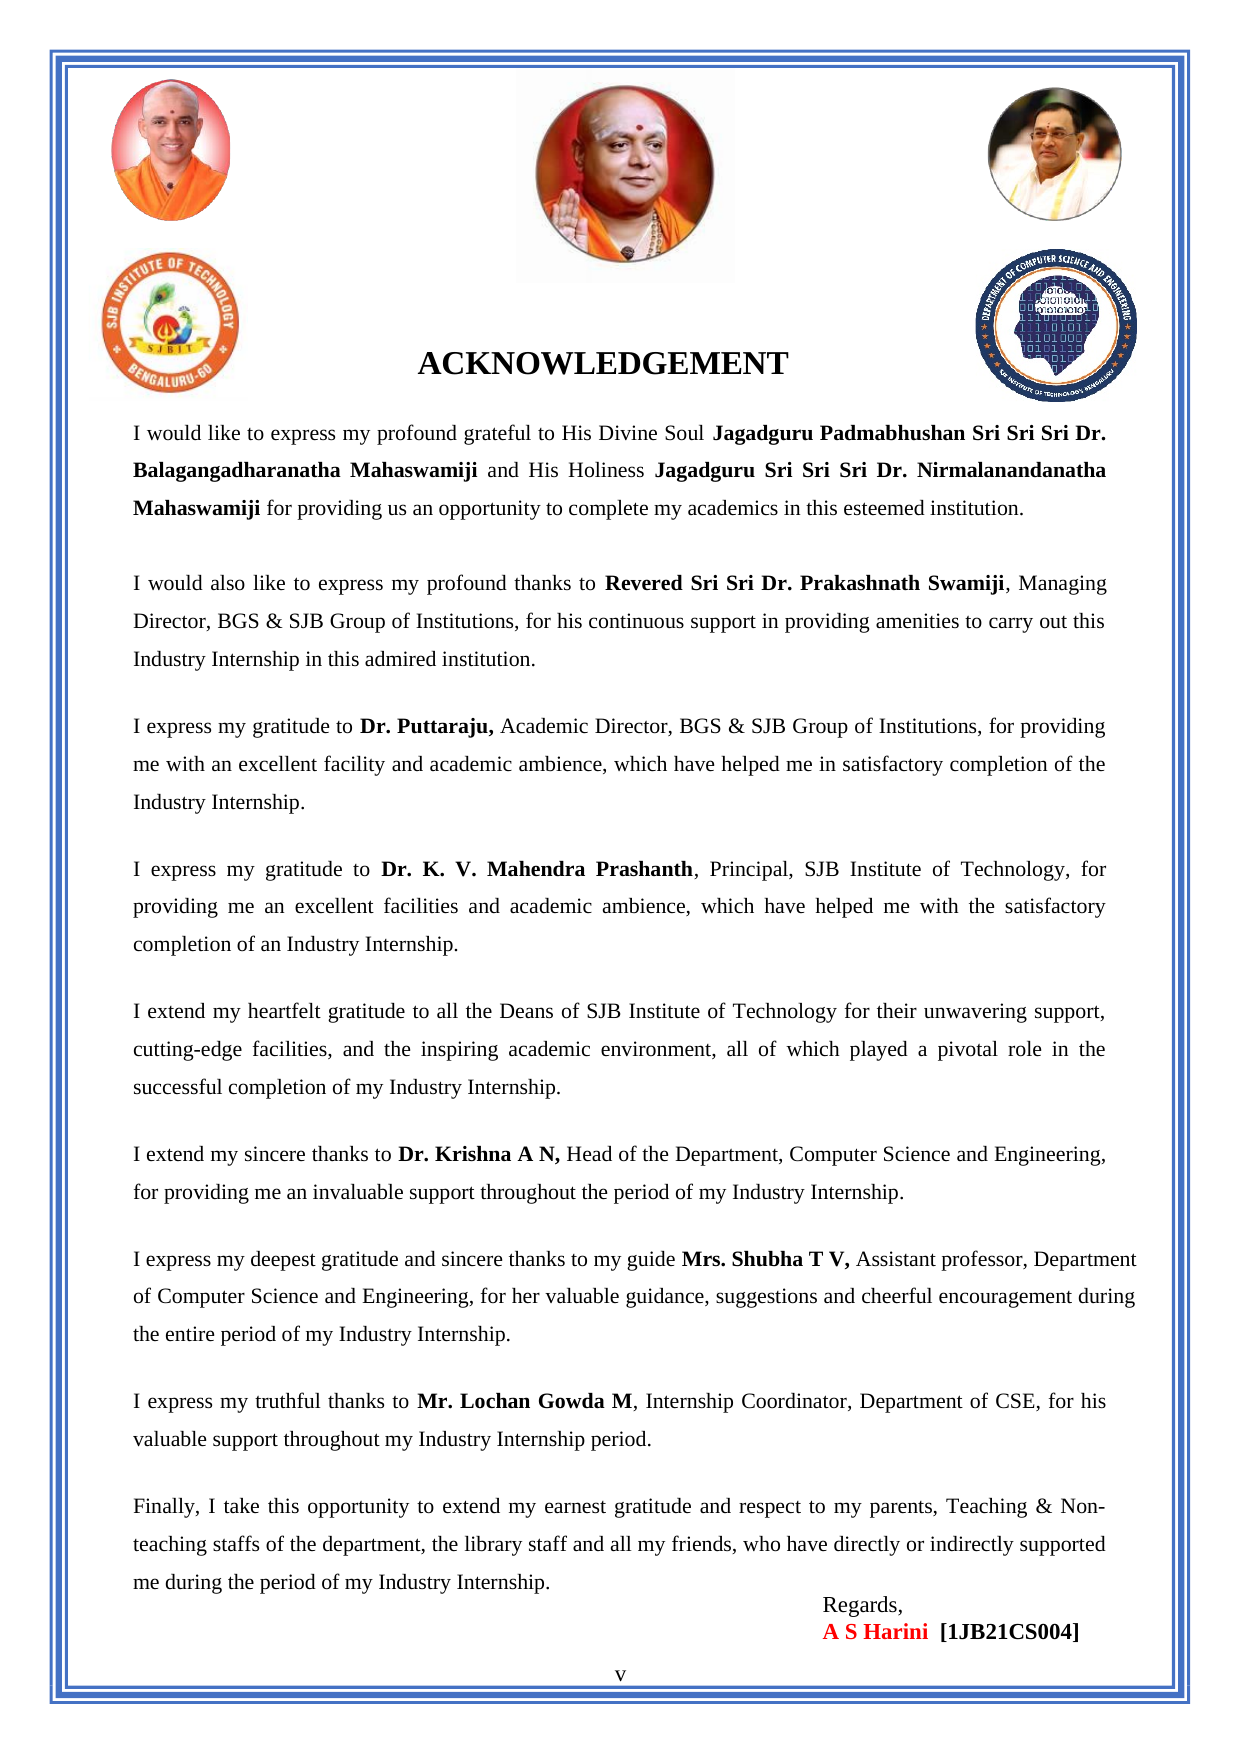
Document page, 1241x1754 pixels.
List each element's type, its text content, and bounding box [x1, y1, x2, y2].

text I express my truthful thanks to Mr. Lochan Gowda M, Internship Coordinator, Department of CSE, for his valuable support throughout my Industry Internship period. [133, 1388, 1107, 1451]
picture [516, 68, 735, 283]
picture [111, 79, 231, 221]
text I would also like to express my profound thanks to Revered Sri Sri Dr. Prakashnath Swamiji, Managing Director, BGS & SJB Group of Institutions, for his continuous support in providing amenities to carry out this Industry Internship in this admired institution. [133, 570, 1107, 671]
text I express my deepest gratitude and sincere thanks to my guide Mrs. Shubha T V, Assistant professor, Department of Computer Science and Engineering, for her valuable guidance, suggestions and cheerful encouragement during the entire period of my Industry Internship. [133, 1246, 1137, 1346]
text I extend my heartfelt gratitude to all the Deans of SJB Institute of Technology for their unwavering support, cutting-edge facilities, and the inspiring academic environment, all of which played a pivotal role in the successful completion of my Industry Internship. [133, 998, 1107, 1099]
picture [987, 87, 1122, 221]
picture [88, 248, 248, 401]
text I express my gratitude to Dr. K. V. Mahendra Prashanth, Principal, SJB Institute of Technology, for providing me an excellent facilities and academic ambience, which have helped me with the satisfactory completion of an Industry Internship. [133, 856, 1107, 956]
picture [975, 249, 1137, 402]
text I would like to express my profound grateful to His Divine Soul Jagadguru Padmabhushan Sri Sri Sri Dr. Balagangadharanatha Mahaswamiji and His Holiness Jagadguru Sri Sri Sri Dr. Nirmalanandanatha Mahaswamiji for providing us an opportunity to complete my academics in this esteemed institution. [133, 419, 1107, 520]
text I express my gratitude to Dr. Puttaraju, Academic Director, BGS & SJB Group of Institutions, for providing me with an excellent facility and academic ambience, which have helped me in satisfactory completion of the Industry Internship. [133, 713, 1107, 814]
text I extend my sincere thanks to Dr. Krishna A N, Head of the Department, Computer Science and Engineering, for providing me an invaluable support throughout the period of my Industry Internship. [133, 1141, 1107, 1204]
title ACKNOWLEDGEMENT [103, 344, 1103, 382]
text Finally, I take this opportunity to extend my earnest gratitude and respect to my parents, Teaching & Non-teaching staffs of the department, the library staff and all my friends, who have directly or indirectly supported me during the period of my Industry Internship. [133, 1493, 1107, 1594]
